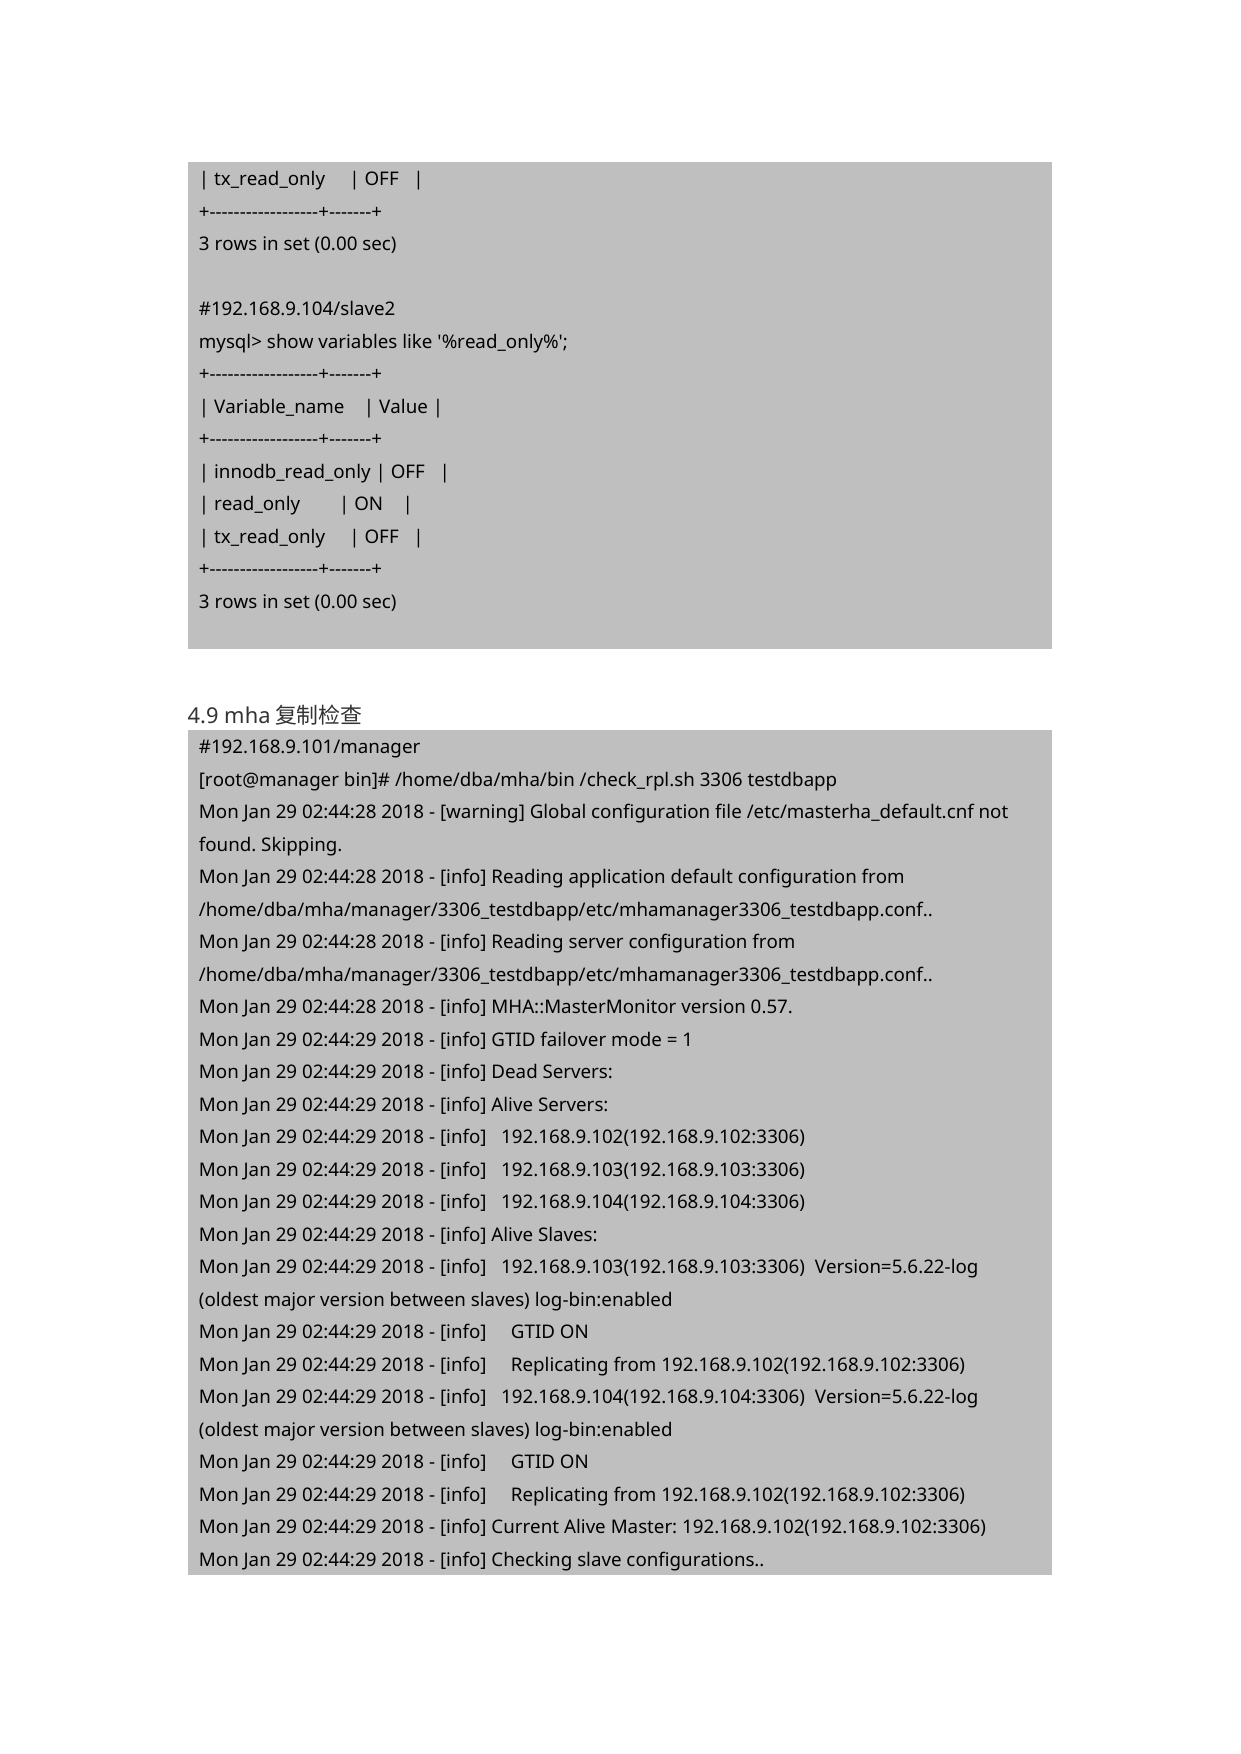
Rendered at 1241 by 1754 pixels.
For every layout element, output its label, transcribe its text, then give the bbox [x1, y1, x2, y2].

text 4.9 mha复制检查 [187, 698, 1053, 730]
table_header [188, 162, 1052, 649]
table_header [188, 730, 1052, 1575]
